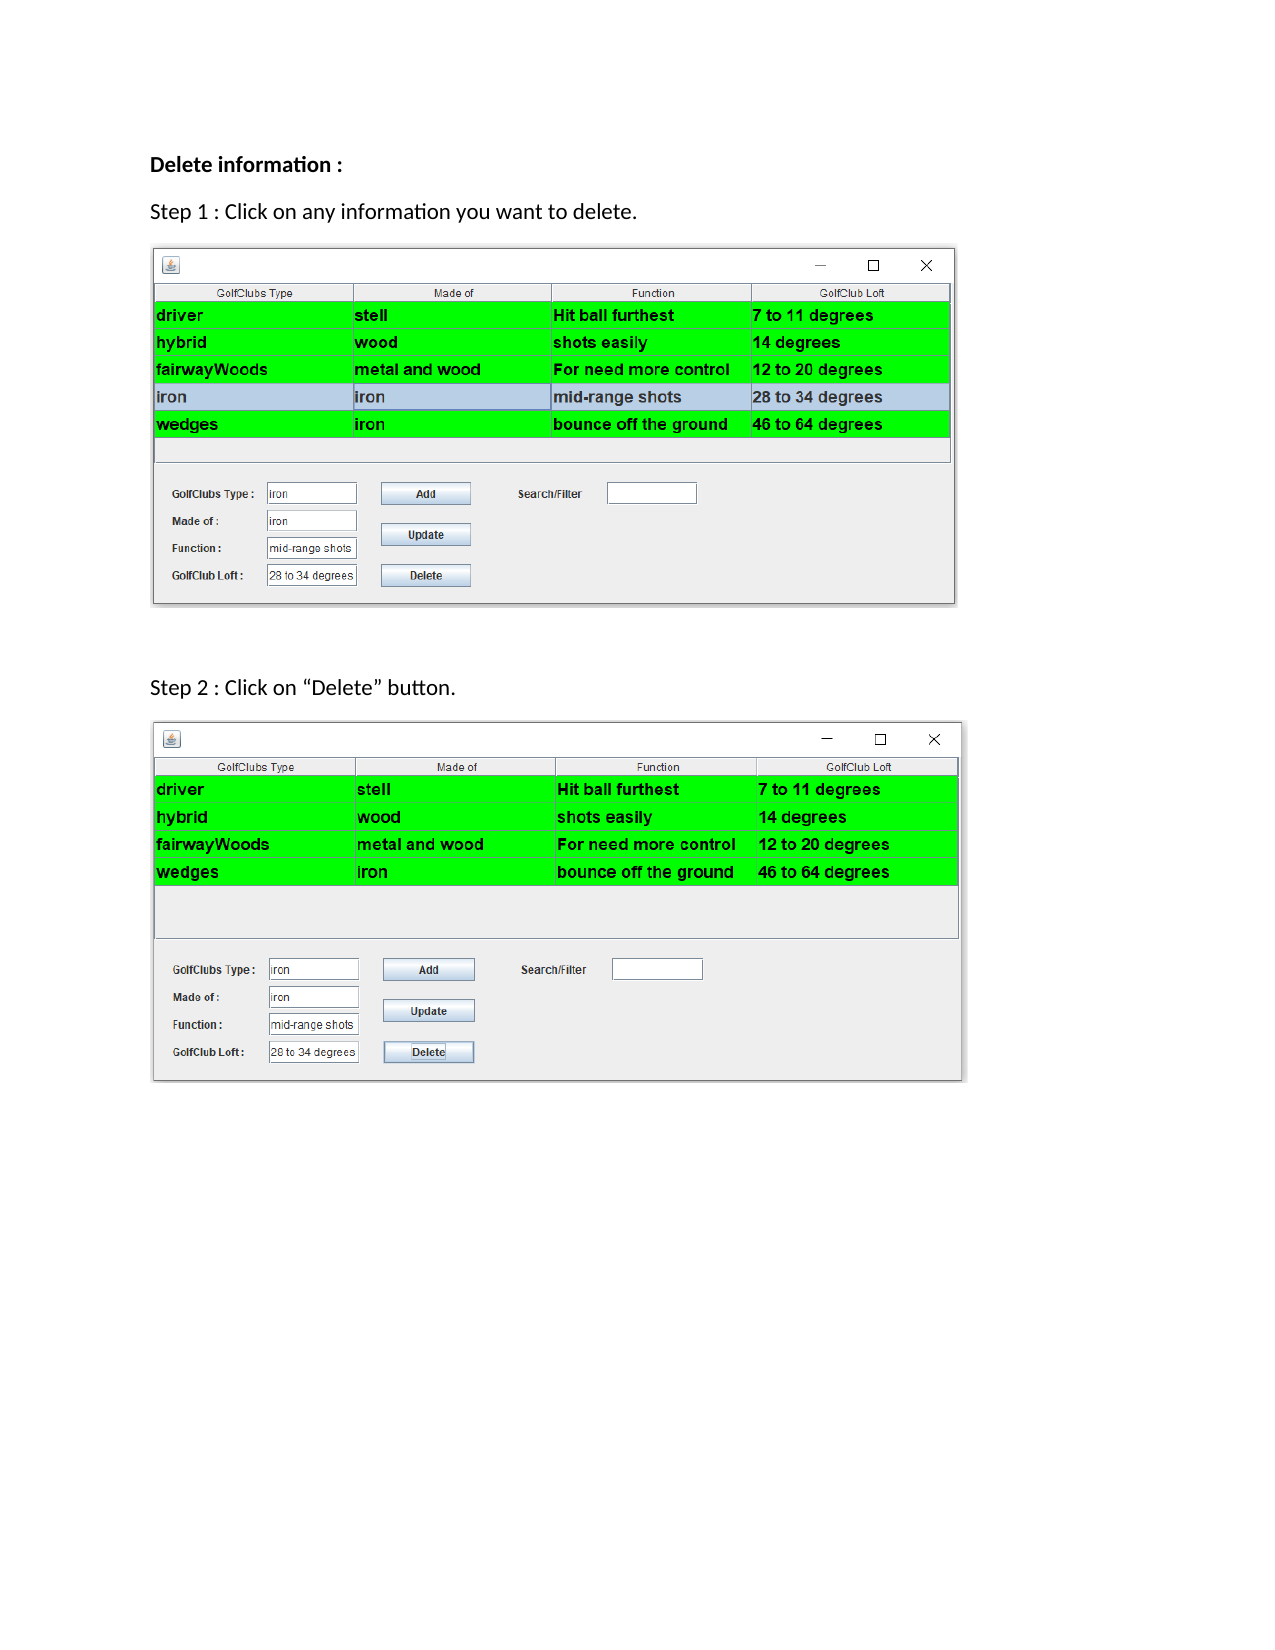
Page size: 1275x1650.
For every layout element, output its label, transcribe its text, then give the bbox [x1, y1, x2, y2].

text Step 2 : Click on “Delete” button. [150, 673, 1125, 701]
text Delete information : [150, 150, 1125, 178]
picture [150, 720, 968, 1083]
text Step 1 : Click on any information you want to delete. [150, 197, 1125, 225]
picture [150, 243, 958, 608]
